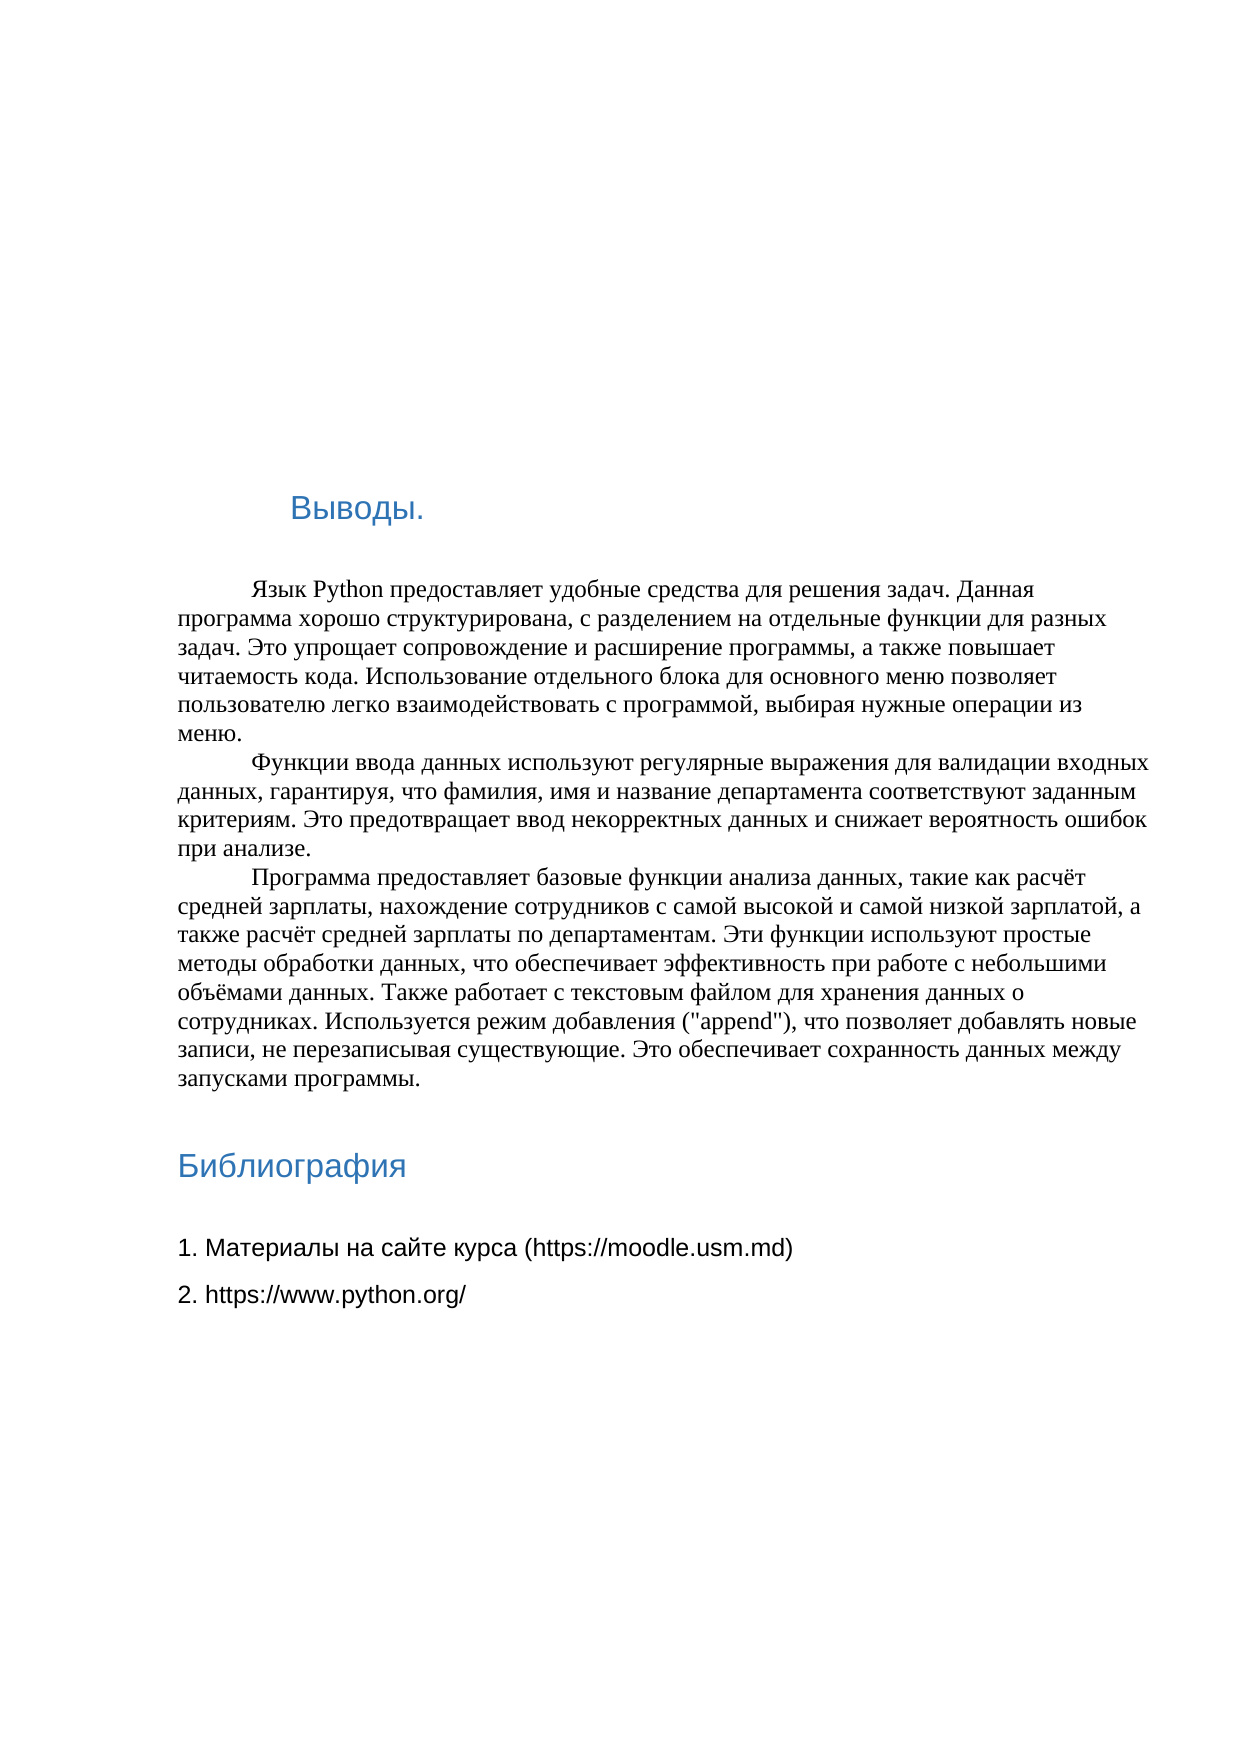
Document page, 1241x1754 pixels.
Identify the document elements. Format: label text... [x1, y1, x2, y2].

text 2. https://www.python.org/ [177, 1279, 1152, 1308]
text Программа предоставляет базовые функции анализа данных, такие как расчёт средней зарплаты, нахождение сотрудников с самой высокой и самой низкой зарплатой, а также расчёт средней зарплаты по департаментам. Эти функции используют простые методы обработки данных, что обеспечивает эффективность при работе с небольшими объёмами данных. Также работает с текстовым файлом для хранения данных о сотрудниках. Используется режим добавления ("append"), что позволяет добавлять новые записи, не перезаписывая существующие. Это обеспечивает сохранность данных между запусками программы. [177, 862, 1152, 1092]
subtitle Библиография [177, 1146, 1152, 1184]
subtitle Выводы. [290, 488, 1152, 527]
text Функции ввода данных используют регулярные выражения для валидации входных данных, гарантируя, что фамилия, имя и название департамента соответствуют заданным критериям. Это предотвращает ввод некорректных данных и снижает вероятность ошибок при анализе. [177, 747, 1152, 862]
text 1. Материалы на сайте курса (https://moodle.usm.md) [177, 1233, 1152, 1262]
text Язык Python предоставляет удобные средства для решения задач. Данная программа хорошо структурирована, с разделением на отдельные функции для разных задач. Это упрощает сопровождение и расширение программы, а также повышает читаемость кода. Использование отдельного блока для основного меню позволяет пользователю легко взаимодействовать с программой, выбирая нужные операции из меню. [177, 574, 1152, 747]
